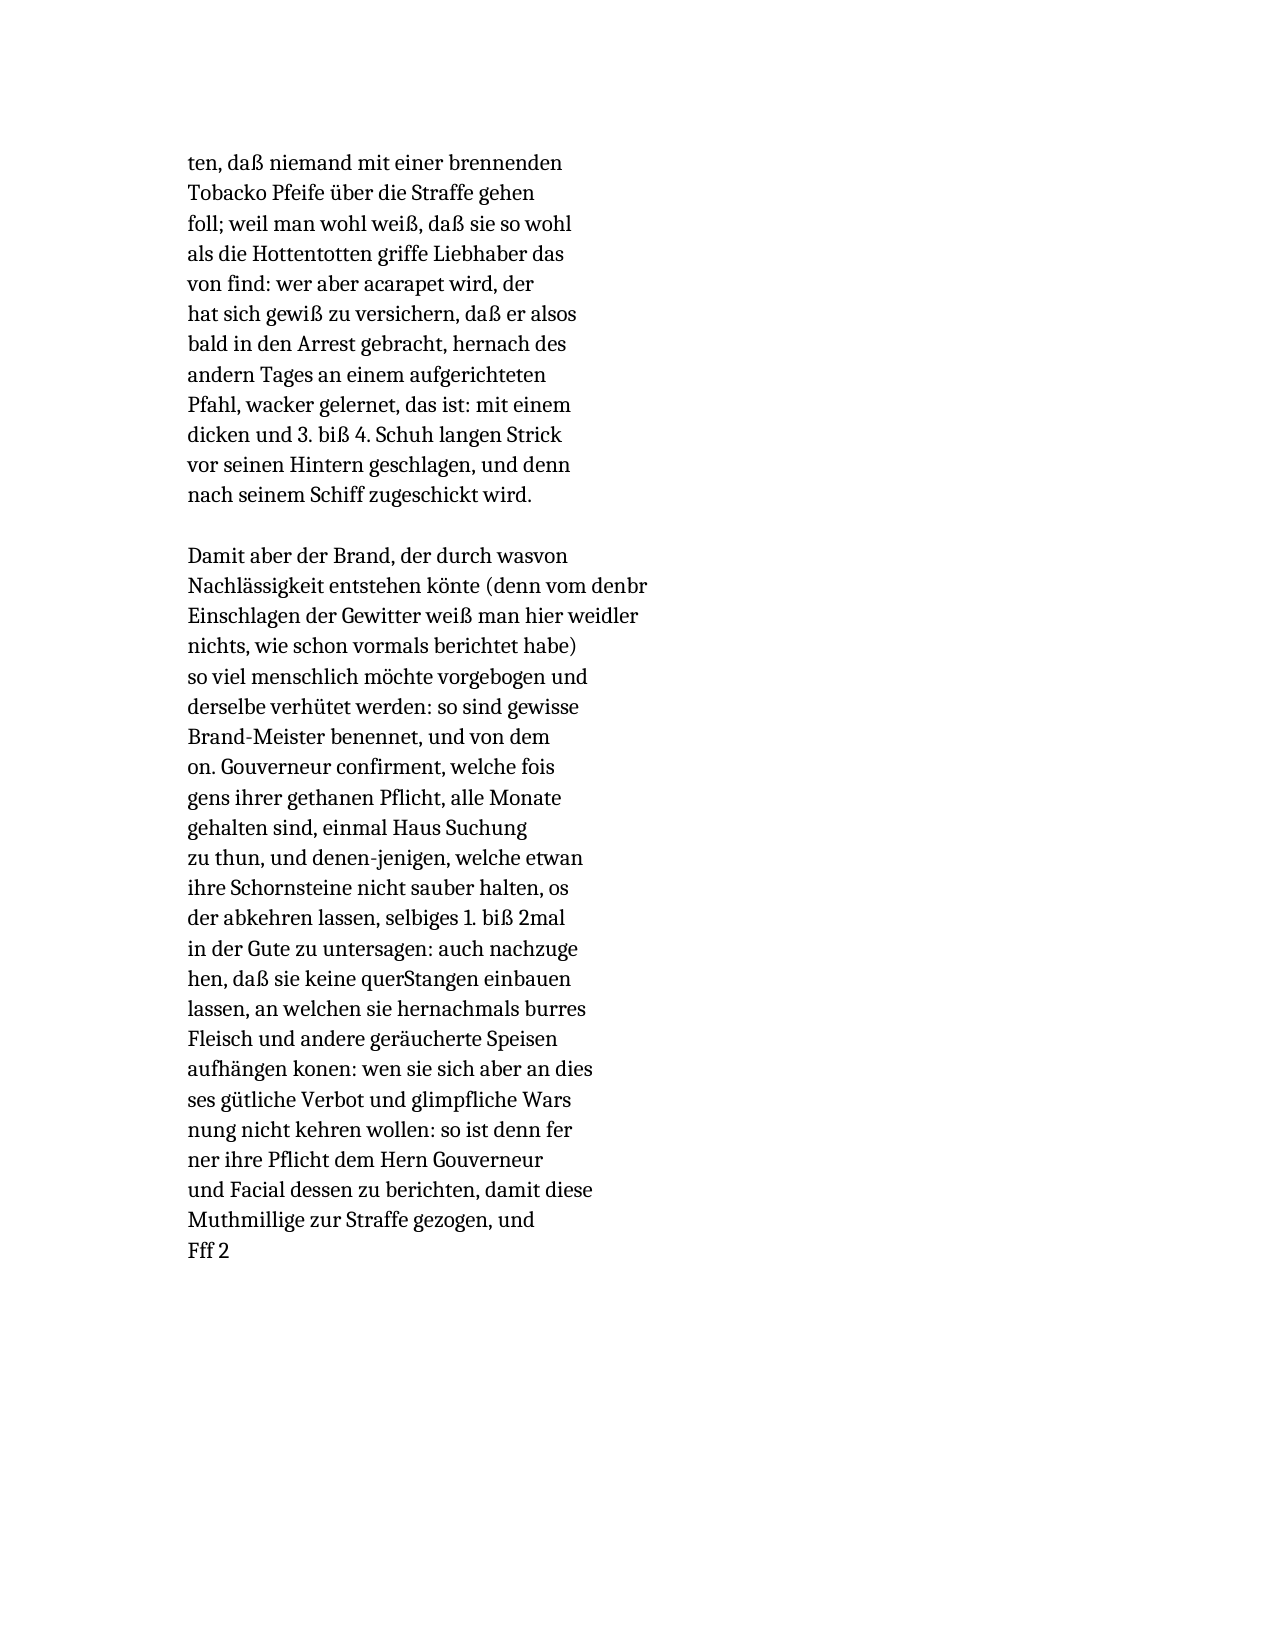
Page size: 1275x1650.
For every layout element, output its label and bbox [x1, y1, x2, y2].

text [187, 150, 1087, 1294]
